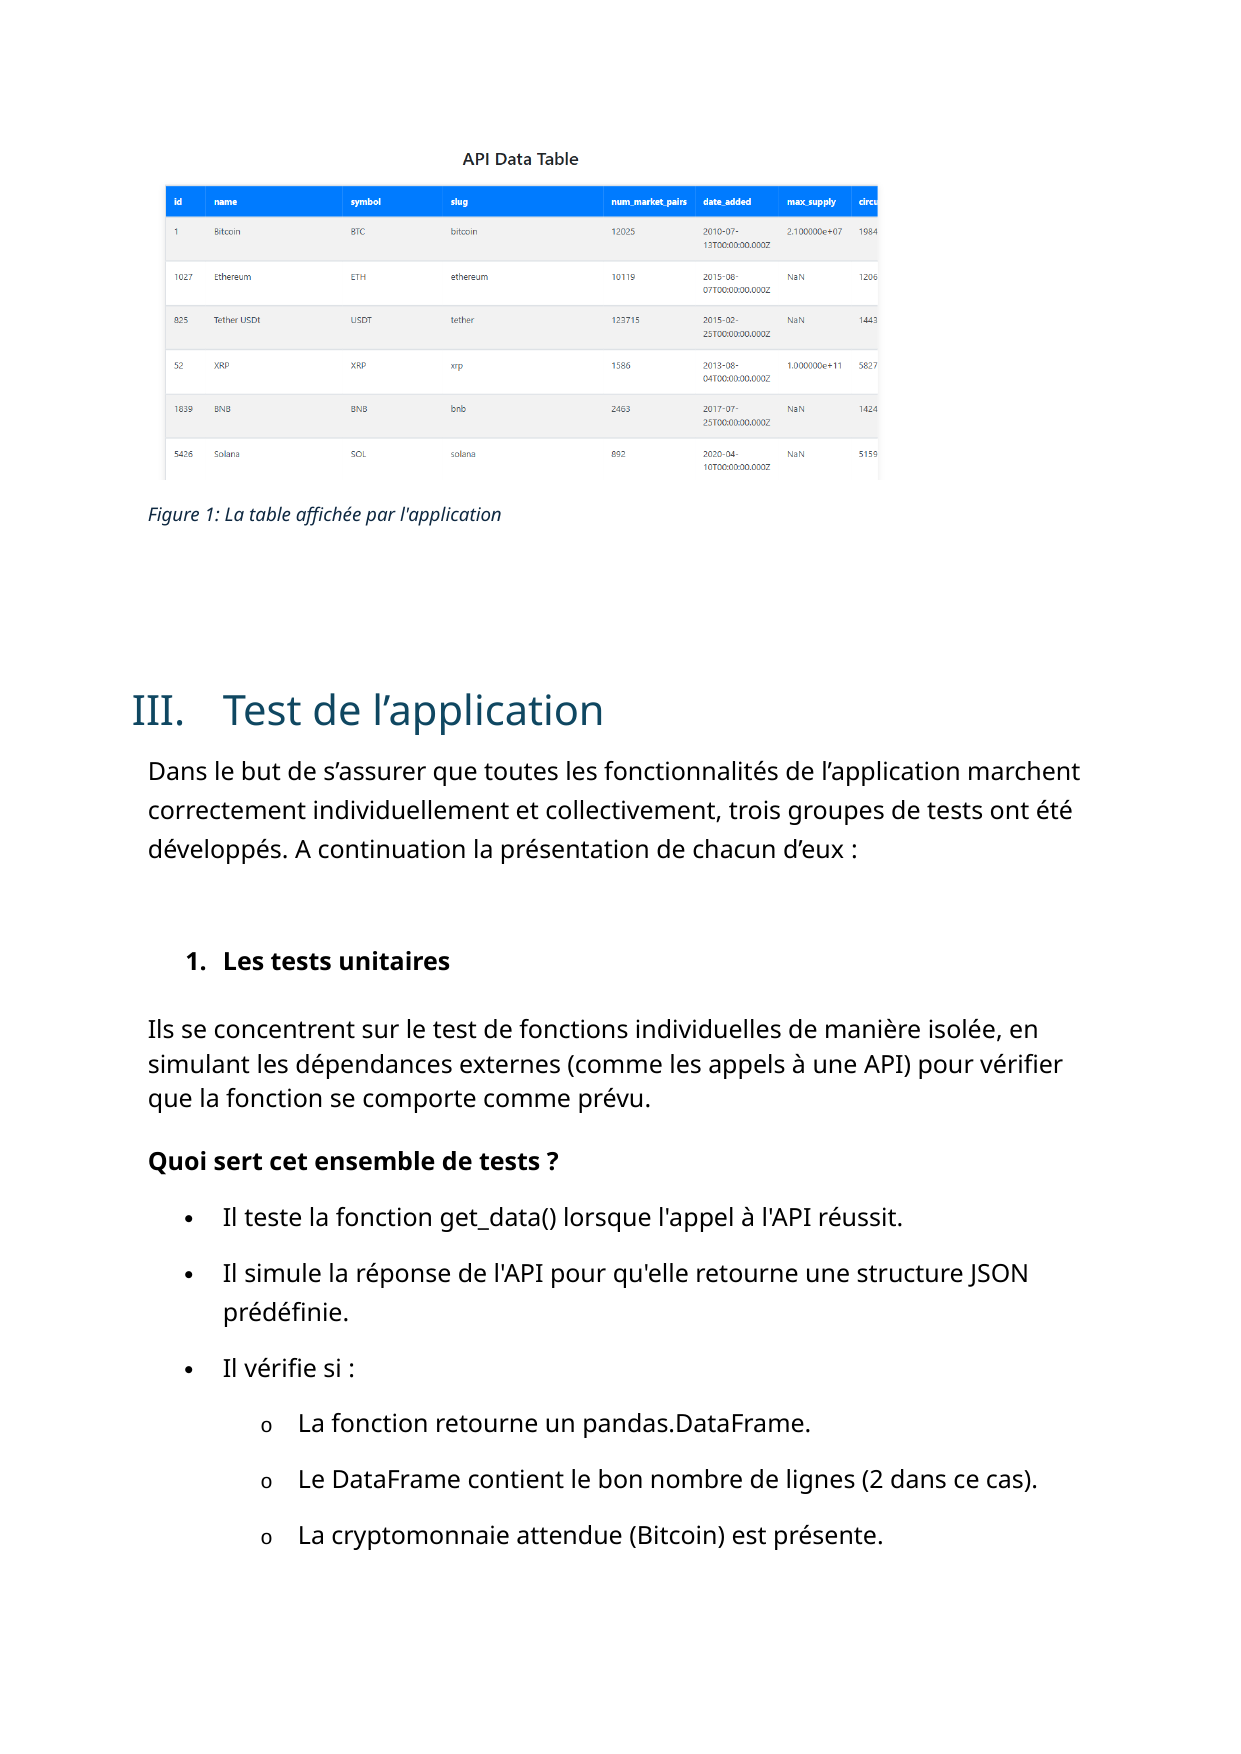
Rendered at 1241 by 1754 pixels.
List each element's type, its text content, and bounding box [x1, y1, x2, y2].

list Il simule la réponse de l'API pour qu'elle retourne une structure JSON prédéfinie. [185, 1255, 1093, 1328]
list La fonction retourne un pandas.DataFrame. [260, 1406, 1093, 1440]
subtitle Test de l’application [185, 680, 1093, 737]
list Le DataFrame contient le bon nombre de lignes (2 dans ce cas). [260, 1462, 1093, 1496]
list Les tests unitaires [185, 944, 1093, 978]
list Il teste la fonction get_data() lorsque l'appel à l'API réussit. [185, 1199, 1093, 1233]
picture [147, 147, 949, 480]
text Quoi sert cet ensemble de tests ? [148, 1143, 1093, 1178]
text Dans le but de s’assurer que toutes les fonctionnalités de l’application marchent correctement individuellement et collectivement, trois groupes de tests ont été développés. A continuation la présentation de chacun d’eux : [148, 754, 1093, 866]
text Ils se concentrent sur le test de fonctions individuelles de manière isolée, en simulant les dépendances externes (comme les appels à une API) pour vérifier que la fonction se comporte comme prévu. [148, 1012, 1093, 1114]
list Il vérifie si : [185, 1350, 1093, 1384]
list La cryptomonnaie attendue (Bitcoin) est présente. [260, 1518, 1093, 1552]
